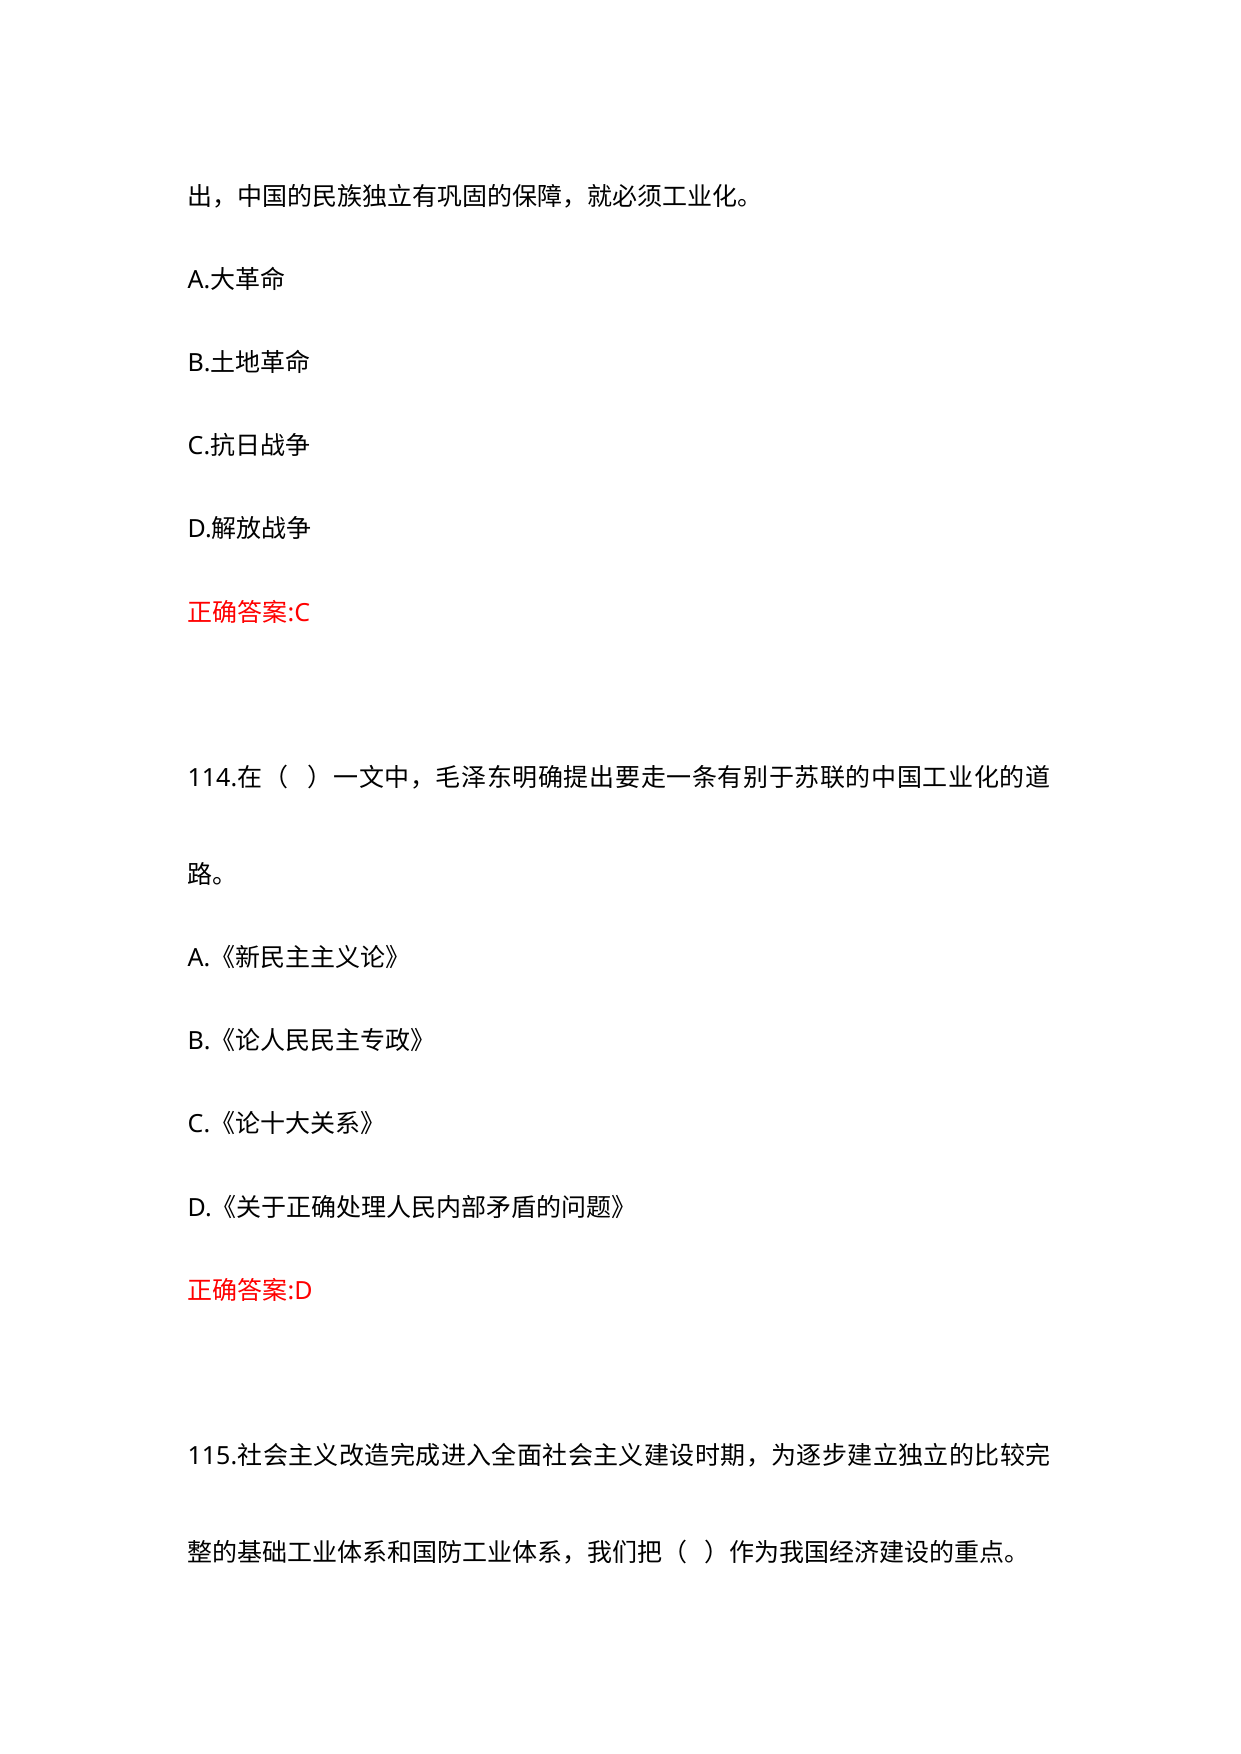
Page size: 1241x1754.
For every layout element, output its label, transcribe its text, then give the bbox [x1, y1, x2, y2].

text 正确答案:D [187, 1256, 1053, 1321]
text 正确答案:C [187, 578, 1053, 643]
text B.土地革命 [187, 328, 1053, 393]
text 114.在（ ）一文中，毛泽东明确提出要走一条有别于苏联的中国工业化的道路。 [187, 743, 1053, 905]
text A.《新民主主义论》 [187, 923, 1053, 988]
text B.《论人民民主专政》 [187, 1006, 1053, 1071]
text D.解放战争 [187, 494, 1053, 559]
text A.大革命 [187, 245, 1053, 310]
text D.《关于正确处理人民内部矛盾的问题》 [187, 1173, 1053, 1238]
text C.《论十大关系》 [187, 1089, 1053, 1154]
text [187, 162, 1053, 227]
text C.抗日战争 [187, 411, 1053, 476]
text 115.社会主义改造完成进入全面社会主义建设时期，为逐步建立独立的比较完整的基础工业体系和国防工业体系，我们把（ ）作为我国经济建设的重点。 [187, 1421, 1053, 1583]
